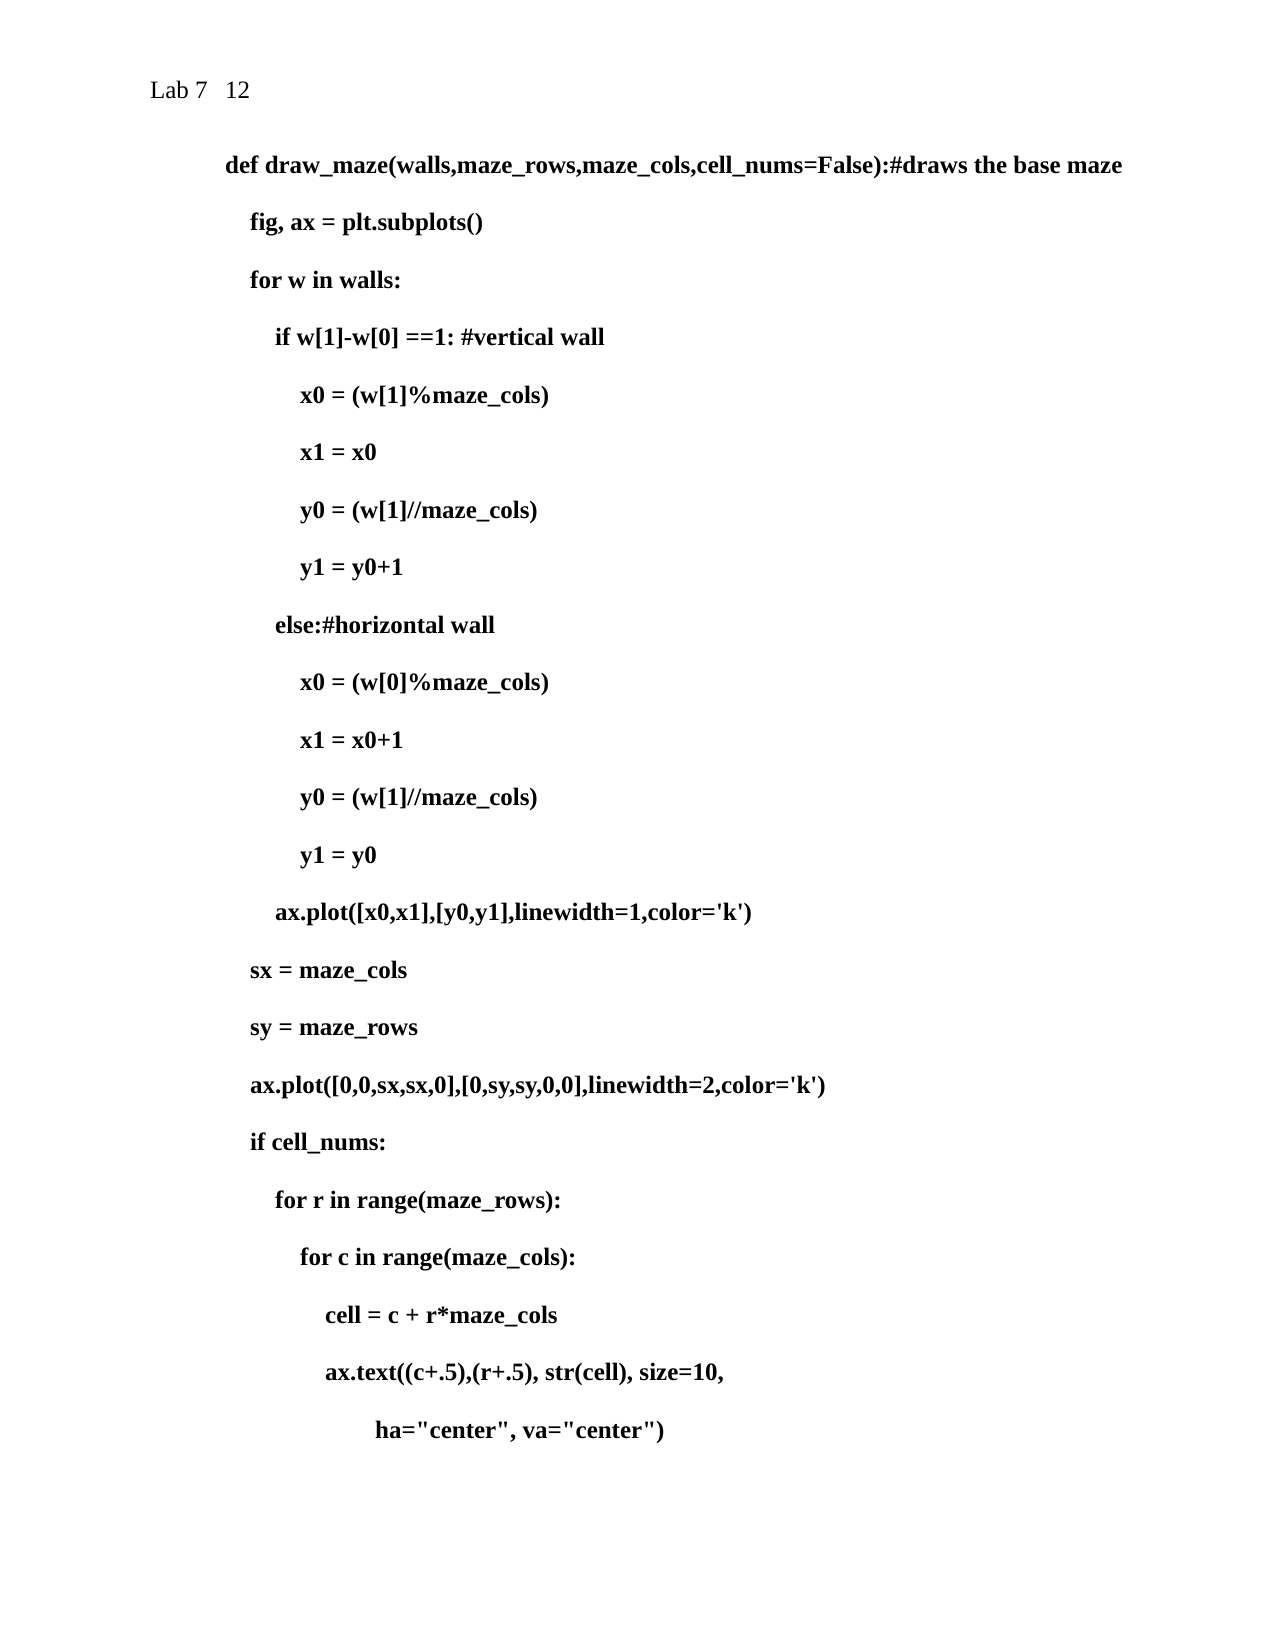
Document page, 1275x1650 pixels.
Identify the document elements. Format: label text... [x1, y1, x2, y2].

text for w in walls: [150, 265, 1125, 294]
text ax.plot([x0,x1],[y0,y1],linewidth=1,color='k') [150, 897, 1125, 926]
text if w[1]-w[0] ==1: #vertical wall [150, 322, 1125, 351]
text cell = c + r*maze_cols [150, 1300, 1125, 1329]
text y1 = y0+1 [150, 552, 1125, 581]
text y0 = (w[1]//maze_cols) [150, 782, 1125, 811]
text if cell_nums: [150, 1127, 1125, 1156]
text sx = maze_cols [150, 955, 1125, 984]
text y1 = y0 [150, 840, 1125, 869]
text sy = maze_rows [150, 1012, 1125, 1041]
text x1 = x0 [150, 437, 1125, 466]
text else:#horizontal wall [150, 610, 1125, 639]
text y0 = (w[1]//maze_cols) [150, 495, 1125, 524]
text ax.text((c+.5),(r+.5), str(cell), size=10, [150, 1357, 1125, 1386]
text x0 = (w[0]%maze_cols) [150, 667, 1125, 696]
text ax.plot([0,0,sx,sx,0],[0,sy,sy,0,0],linewidth=2,color='k') [150, 1070, 1125, 1099]
text fig, ax = plt.subplots() [150, 207, 1125, 236]
text ha="center", va="center") [150, 1415, 1125, 1444]
text for r in range(maze_rows): [150, 1185, 1125, 1214]
text for c in range(maze_cols): [150, 1242, 1125, 1271]
text x0 = (w[1]%maze_cols) [150, 380, 1125, 409]
text def draw_maze(walls,maze_rows,maze_cols,cell_nums=False):#draws the base maze [150, 150, 1125, 179]
text x1 = x0+1 [150, 725, 1125, 754]
